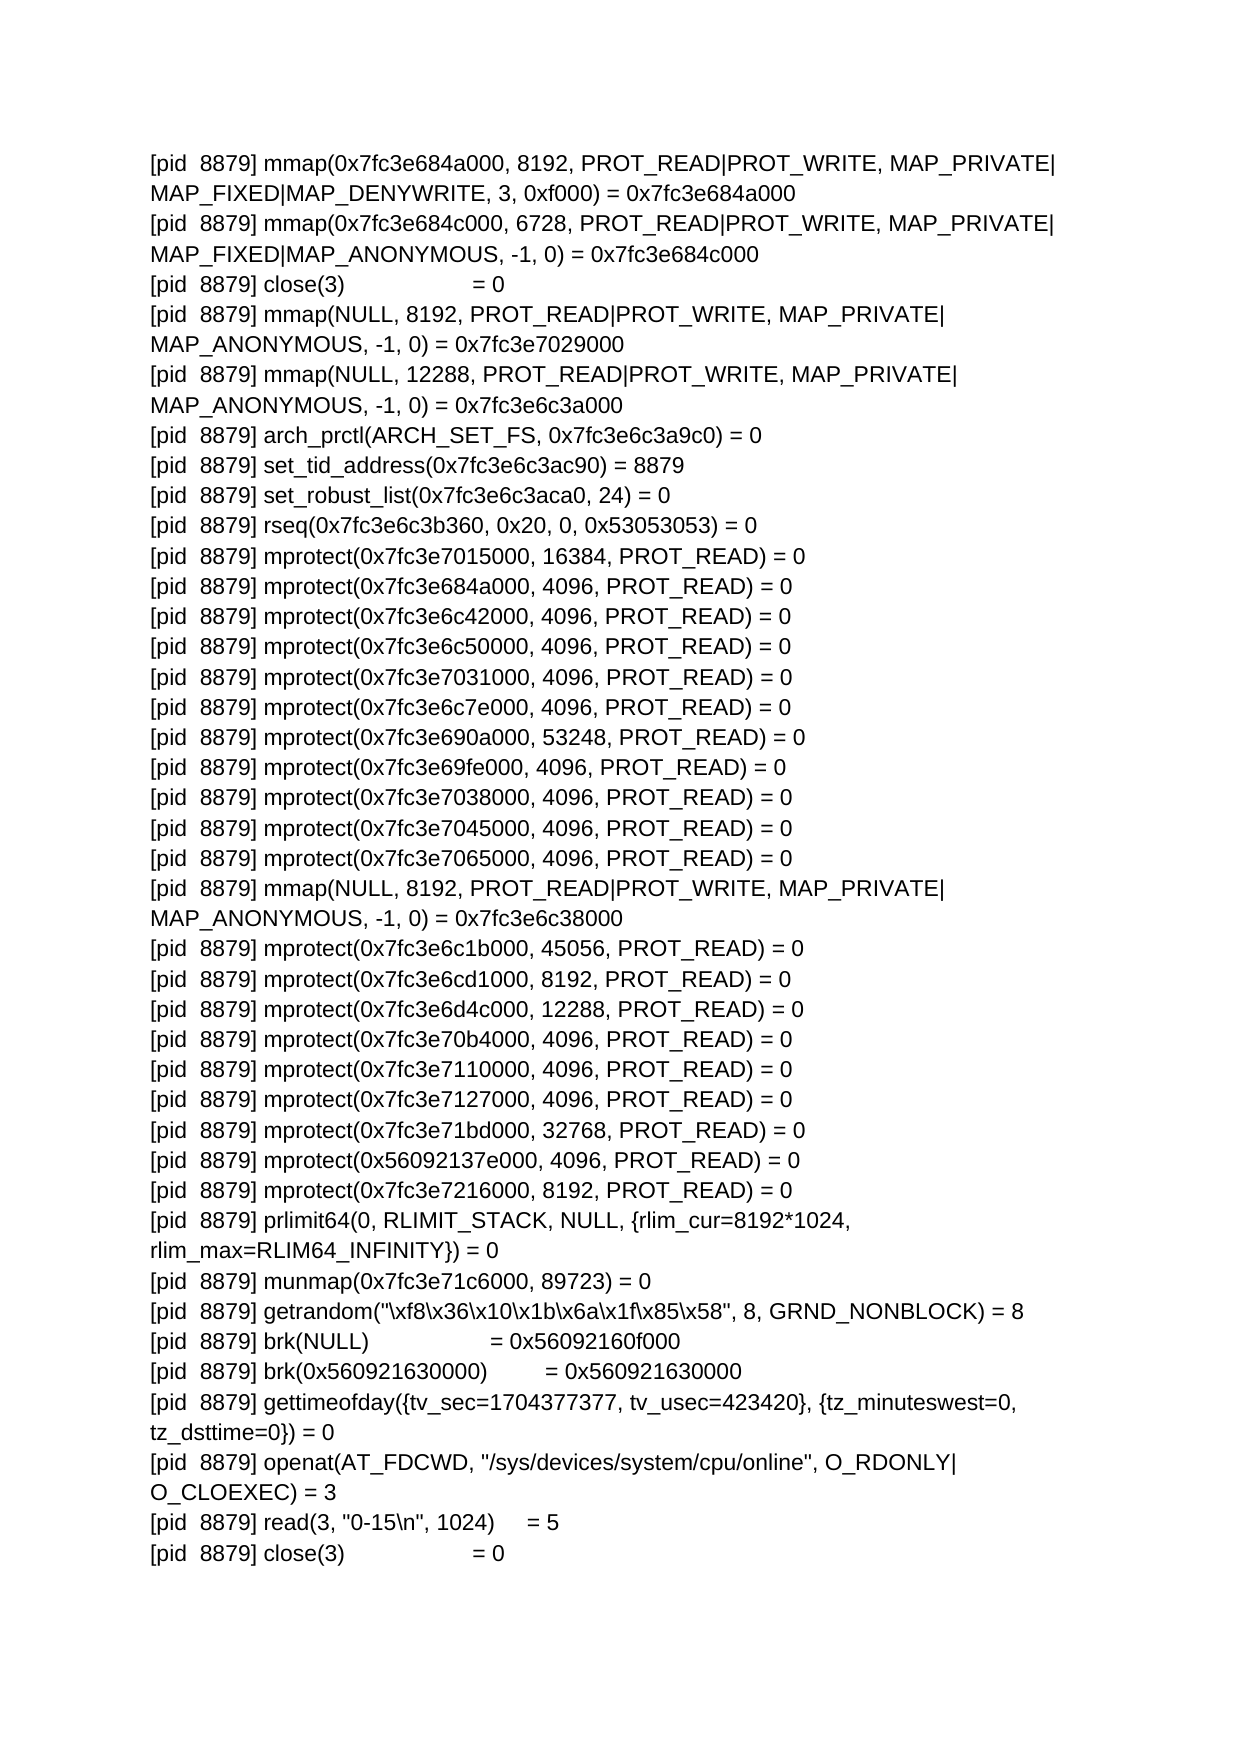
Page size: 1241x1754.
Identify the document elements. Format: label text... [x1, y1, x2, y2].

text [pid 8879] rseq(0x7fc3e6c3b360, 0x20, 0, 0x53053053) = 0 [150, 512, 1090, 539]
text [pid 8879] brk(0x560921630000) = 0x560921630000 [150, 1358, 1090, 1385]
text [pid 8879] mprotect(0x7fc3e7216000, 8192, PROT_READ) = 0 [150, 1177, 1090, 1203]
text [pid 8879] arch_prctl(ARCH_SET_FS, 0x7fc3e6c3a9c0) = 0 [150, 422, 1090, 448]
text [pid 8879] mprotect(0x7fc3e6cd1000, 8192, PROT_READ) = 0 [150, 966, 1090, 992]
text [pid 8879] mprotect(0x7fc3e7045000, 4096, PROT_READ) = 0 [150, 814, 1090, 841]
text [pid 8879] read(3, "0-15\n", 1024) = 5 [150, 1509, 1090, 1536]
text [pid 8879] getrandom("\xf8\x36\x10\x1b\x6a\x1f\x85\x58", 8, GRND_NONBLOCK) = 8 [150, 1298, 1090, 1324]
text [pid 8879] set_tid_address(0x7fc3e6c3ac90) = 8879 [150, 452, 1090, 478]
text [pid 8879] mprotect(0x7fc3e6c42000, 4096, PROT_READ) = 0 [150, 603, 1090, 629]
text [pid 8879] munmap(0x7fc3e71c6000, 89723) = 0 [150, 1268, 1090, 1294]
text [pid 8879] mmap(0x7fc3e684c000, 6728, PROT_READ|PROT_WRITE, MAP_PRIVATE|MAP_FIXED|MAP_ANONYMOUS, -1, 0) = 0x7fc3e684c000 [150, 210, 1090, 267]
text [pid 8879] mprotect(0x7fc3e6d4c000, 12288, PROT_READ) = 0 [150, 996, 1090, 1022]
text [pid 8879] prlimit64(0, RLIMIT_STACK, NULL, {rlim_cur=8192*1024, rlim_max=RLIM64_INFINITY}) = 0 [150, 1207, 1090, 1264]
text [pid 8879] openat(AT_FDCWD, "/sys/devices/system/cpu/online", O_RDONLY|O_CLOEXEC) = 3 [150, 1449, 1090, 1506]
text [pid 8879] mprotect(0x7fc3e690a000, 53248, PROT_READ) = 0 [150, 724, 1090, 750]
text [pid 8879] mprotect(0x7fc3e6c7e000, 4096, PROT_READ) = 0 [150, 694, 1090, 720]
text [pid 8879] mprotect(0x7fc3e71bd000, 32768, PROT_READ) = 0 [150, 1117, 1090, 1143]
text [pid 8879] mmap(0x7fc3e684a000, 8192, PROT_READ|PROT_WRITE, MAP_PRIVATE|MAP_FIXED|MAP_DENYWRITE, 3, 0xf000) = 0x7fc3e684a000 [150, 150, 1090, 207]
text [pid 8879] set_robust_list(0x7fc3e6c3aca0, 24) = 0 [150, 482, 1090, 509]
text [pid 8879] mmap(NULL, 8192, PROT_READ|PROT_WRITE, MAP_PRIVATE|MAP_ANONYMOUS, -1, 0) = 0x7fc3e7029000 [150, 301, 1090, 358]
text [pid 8879] mprotect(0x7fc3e7110000, 4096, PROT_READ) = 0 [150, 1056, 1090, 1083]
text [pid 8879] mprotect(0x7fc3e7031000, 4096, PROT_READ) = 0 [150, 663, 1090, 690]
text [pid 8879] mprotect(0x7fc3e7038000, 4096, PROT_READ) = 0 [150, 784, 1090, 811]
text [pid 8879] mprotect(0x7fc3e7065000, 4096, PROT_READ) = 0 [150, 845, 1090, 871]
text [pid 8879] brk(NULL) = 0x56092160f000 [150, 1328, 1090, 1354]
text [pid 8879] mprotect(0x7fc3e7015000, 16384, PROT_READ) = 0 [150, 543, 1090, 569]
text [pid 8879] mprotect(0x7fc3e6c50000, 4096, PROT_READ) = 0 [150, 633, 1090, 660]
text [pid 8879] mprotect(0x7fc3e6c1b000, 45056, PROT_READ) = 0 [150, 935, 1090, 962]
text [pid 8879] mmap(NULL, 8192, PROT_READ|PROT_WRITE, MAP_PRIVATE|MAP_ANONYMOUS, -1, 0) = 0x7fc3e6c38000 [150, 875, 1090, 932]
text [pid 8879] mprotect(0x56092137e000, 4096, PROT_READ) = 0 [150, 1147, 1090, 1173]
text [pid 8879] close(3) = 0 [150, 271, 1090, 297]
text [pid 8879] mprotect(0x7fc3e69fe000, 4096, PROT_READ) = 0 [150, 754, 1090, 781]
text [pid 8879] mprotect(0x7fc3e70b4000, 4096, PROT_READ) = 0 [150, 1026, 1090, 1052]
text [pid 8879] gettimeofday({tv_sec=1704377377, tv_usec=423420}, {tz_minuteswest=0, tz_dsttime=0}) = 0 [150, 1388, 1090, 1445]
text [pid 8879] mmap(NULL, 12288, PROT_READ|PROT_WRITE, MAP_PRIVATE|MAP_ANONYMOUS, -1, 0) = 0x7fc3e6c3a000 [150, 361, 1090, 418]
text [pid 8879] mprotect(0x7fc3e7127000, 4096, PROT_READ) = 0 [150, 1086, 1090, 1113]
text [pid 8879] close(3) = 0 [150, 1539, 1090, 1566]
text [pid 8879] mprotect(0x7fc3e684a000, 4096, PROT_READ) = 0 [150, 573, 1090, 599]
